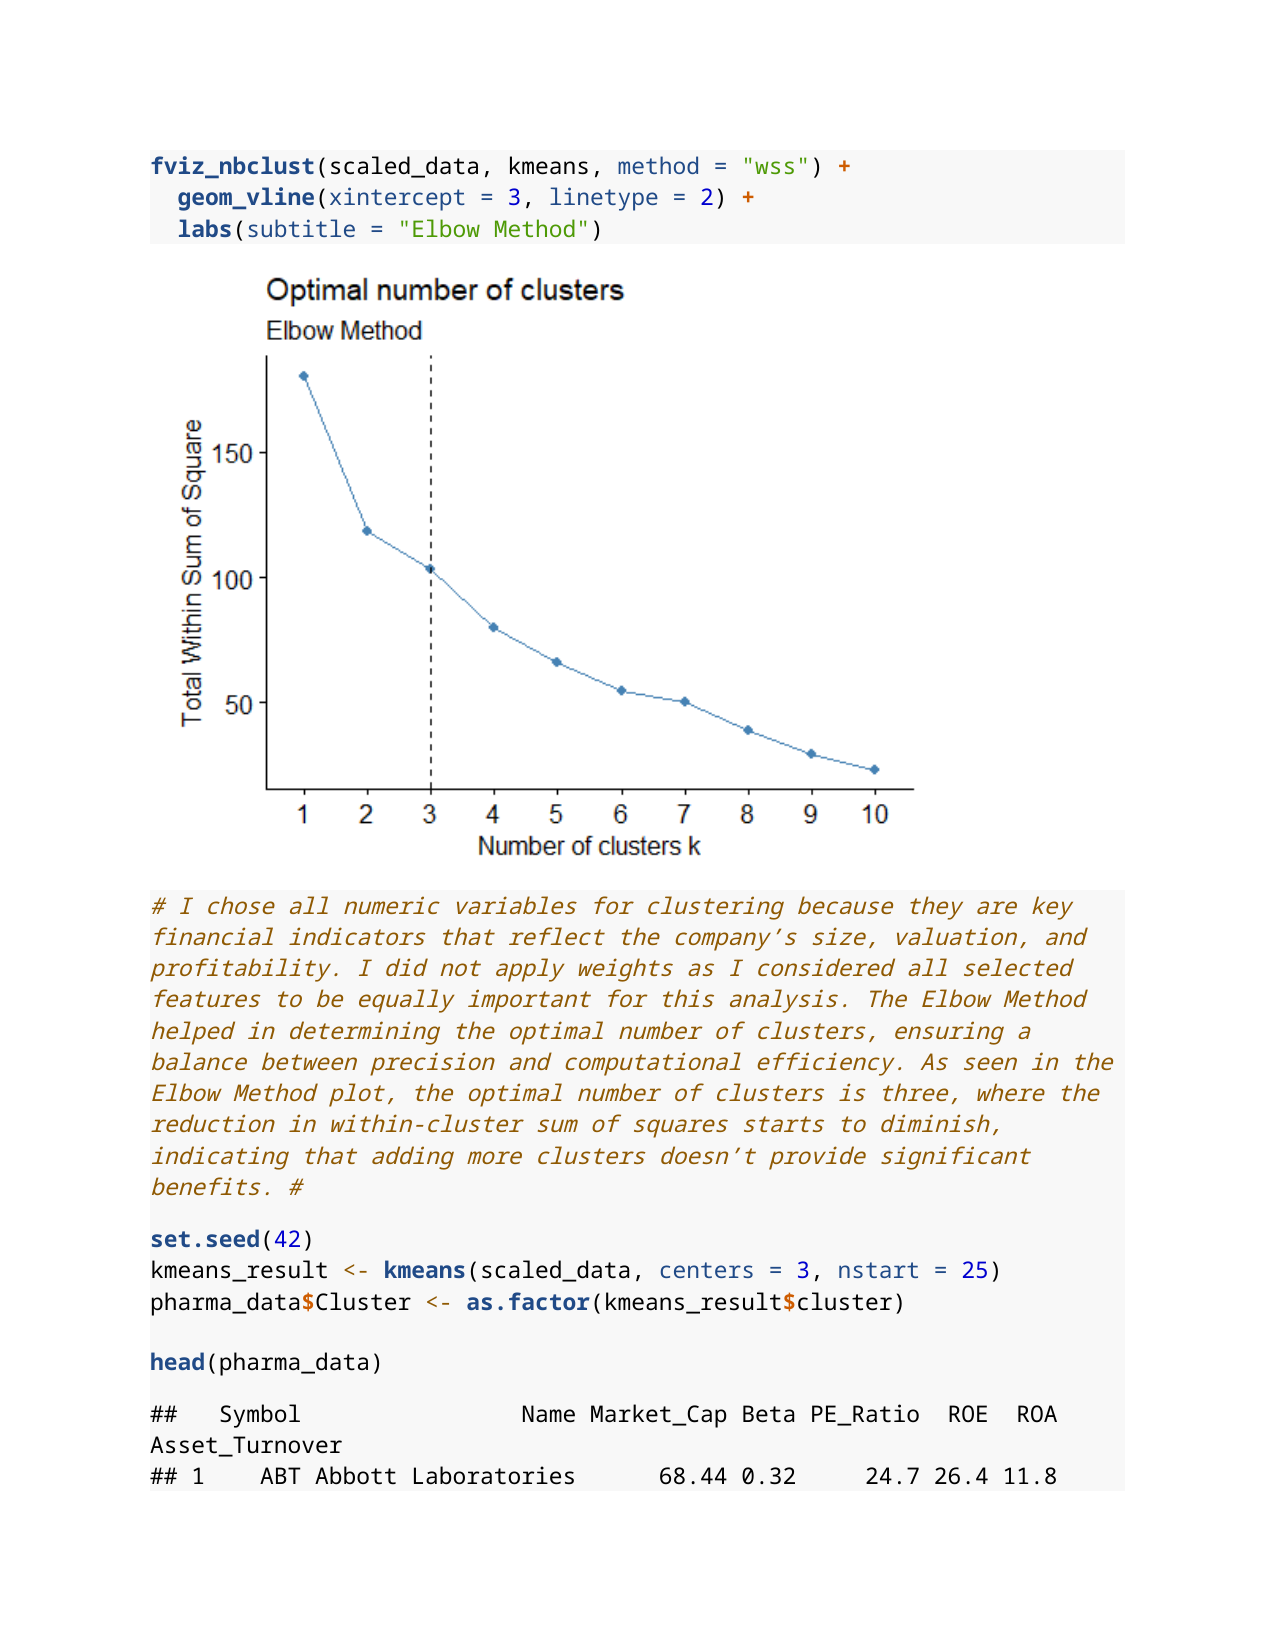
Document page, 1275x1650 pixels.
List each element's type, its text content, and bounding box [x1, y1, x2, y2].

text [150, 1398, 1125, 1491]
text # I chose all numeric variables for clustering because they are key financial indicators that reflect the company’s size, valuation, and profitability. I did not apply weights as I considered all selected features to be equally important for this analysis. The Elbow Method helped in determining the optimal number of clusters, ensuring a balance between precision and computational efficiency. As seen in the Elbow Method plot, the optimal number of clusters is three, where the reduction in within-cluster sum of squares starts to diminish, indicating that adding more clusters doesn’t provide significant benefits. # [150, 890, 1125, 1202]
picture [168, 264, 927, 871]
text fviz_nbclust(scaled_data, kmeans, method = "wss") + geom_vline(xintercept = 3, linetype = 2) + labs(subtitle = "Elbow Method") [150, 150, 1125, 244]
text set.seed(42) kmeans_result <- kmeans(scaled_data, centers = 3, nstart = 25) pharma_data$Cluster <- as.factor(kmeans_result$cluster) head(pharma_data) [150, 1223, 1125, 1377]
